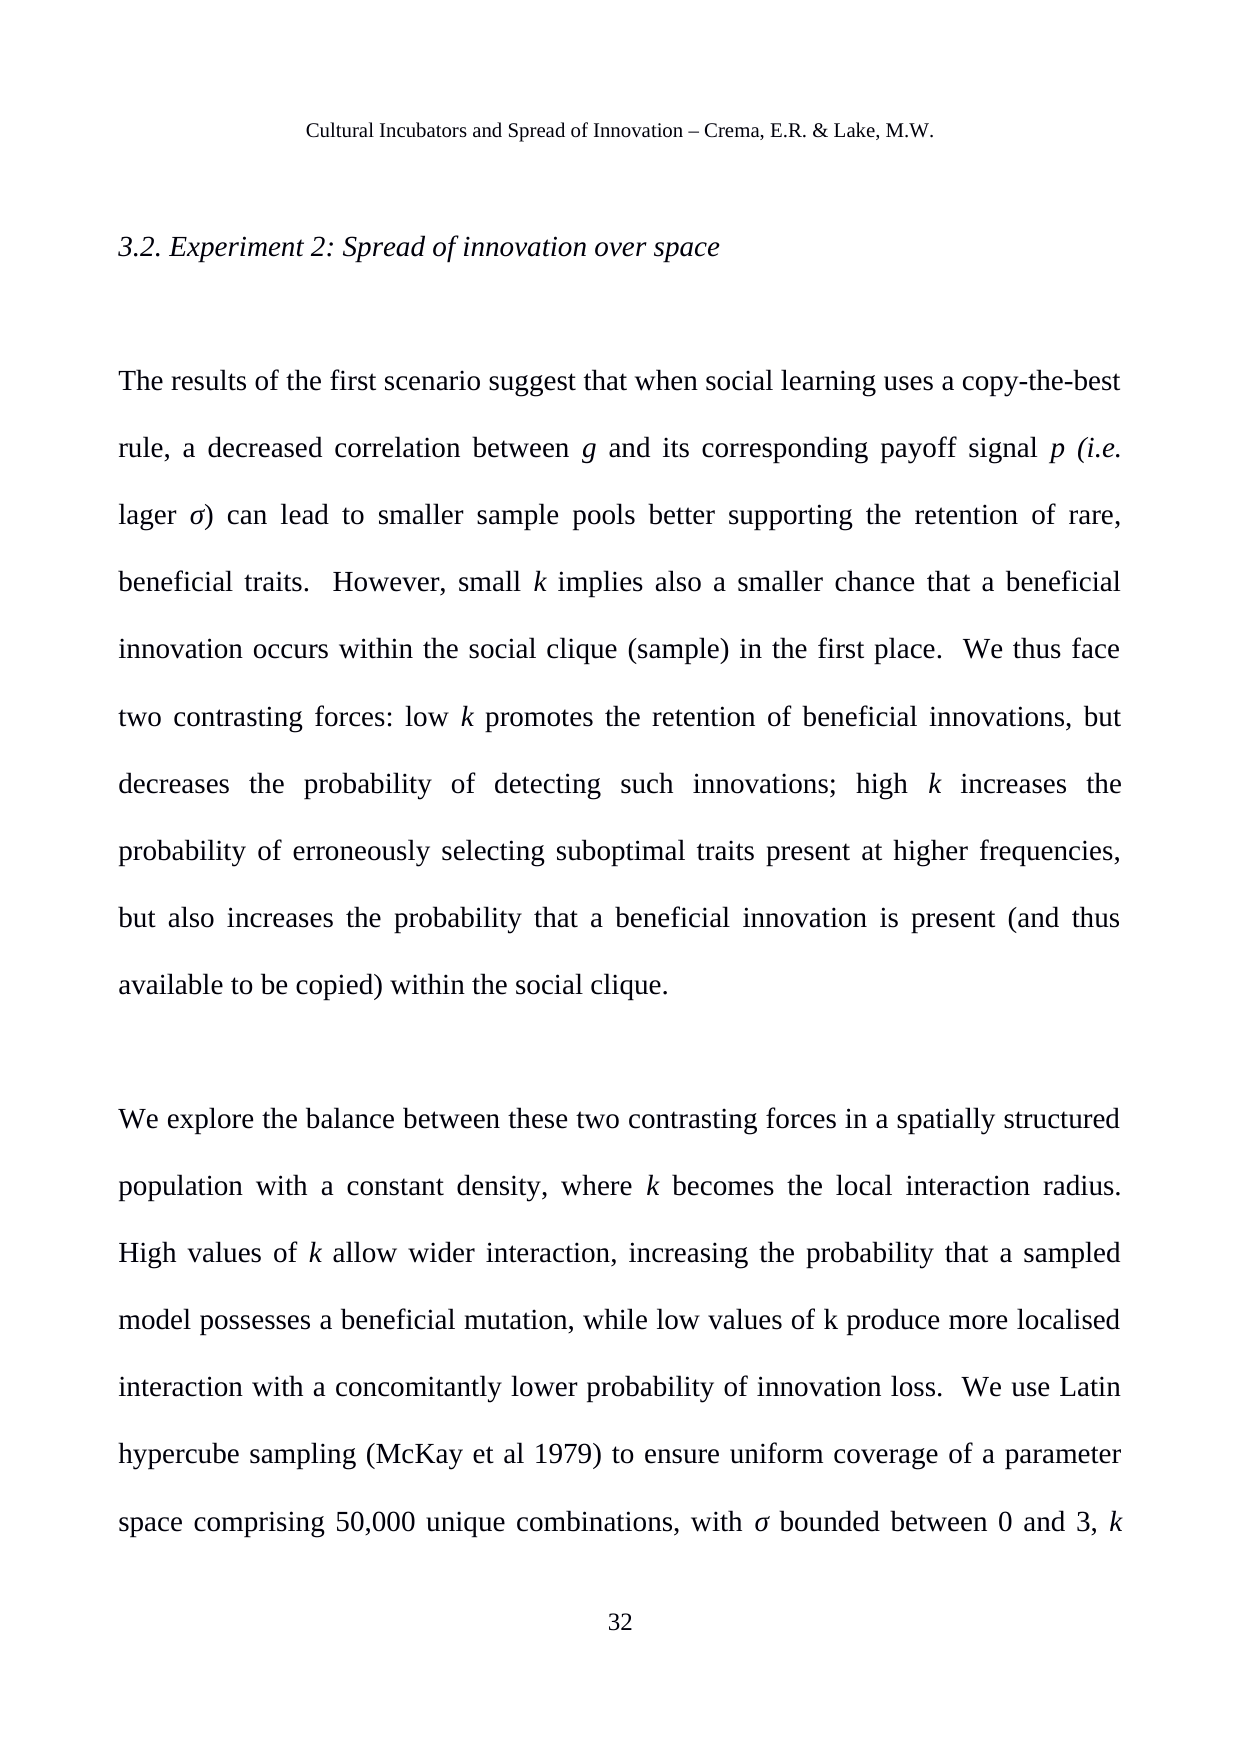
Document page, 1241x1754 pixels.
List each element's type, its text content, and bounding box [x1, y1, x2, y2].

text The results of the first scenario suggest that when social learning uses a copy-the-best rule, a decreased correlation between g and its corresponding payoff signal p (i.e. lager σ) can lead to smaller sample pools better supporting the retention of rare, beneficial traits. However, small k implies also a smaller chance that a beneficial innovation occurs within the social clique (sample) in the first place. We thus face two contrasting forces: low k promotes the retention of beneficial innovations, but decreases the probability of detecting such innovations; high k increases the probability of erroneously selecting suboptimal traits present at higher frequencies, but also increases the probability that a beneficial innovation is present (and thus available to be copied) within the social clique. [118, 363, 1122, 1001]
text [118, 1101, 1122, 1537]
text 3.2. Experiment 2: Spread of innovation over space [118, 229, 1122, 263]
